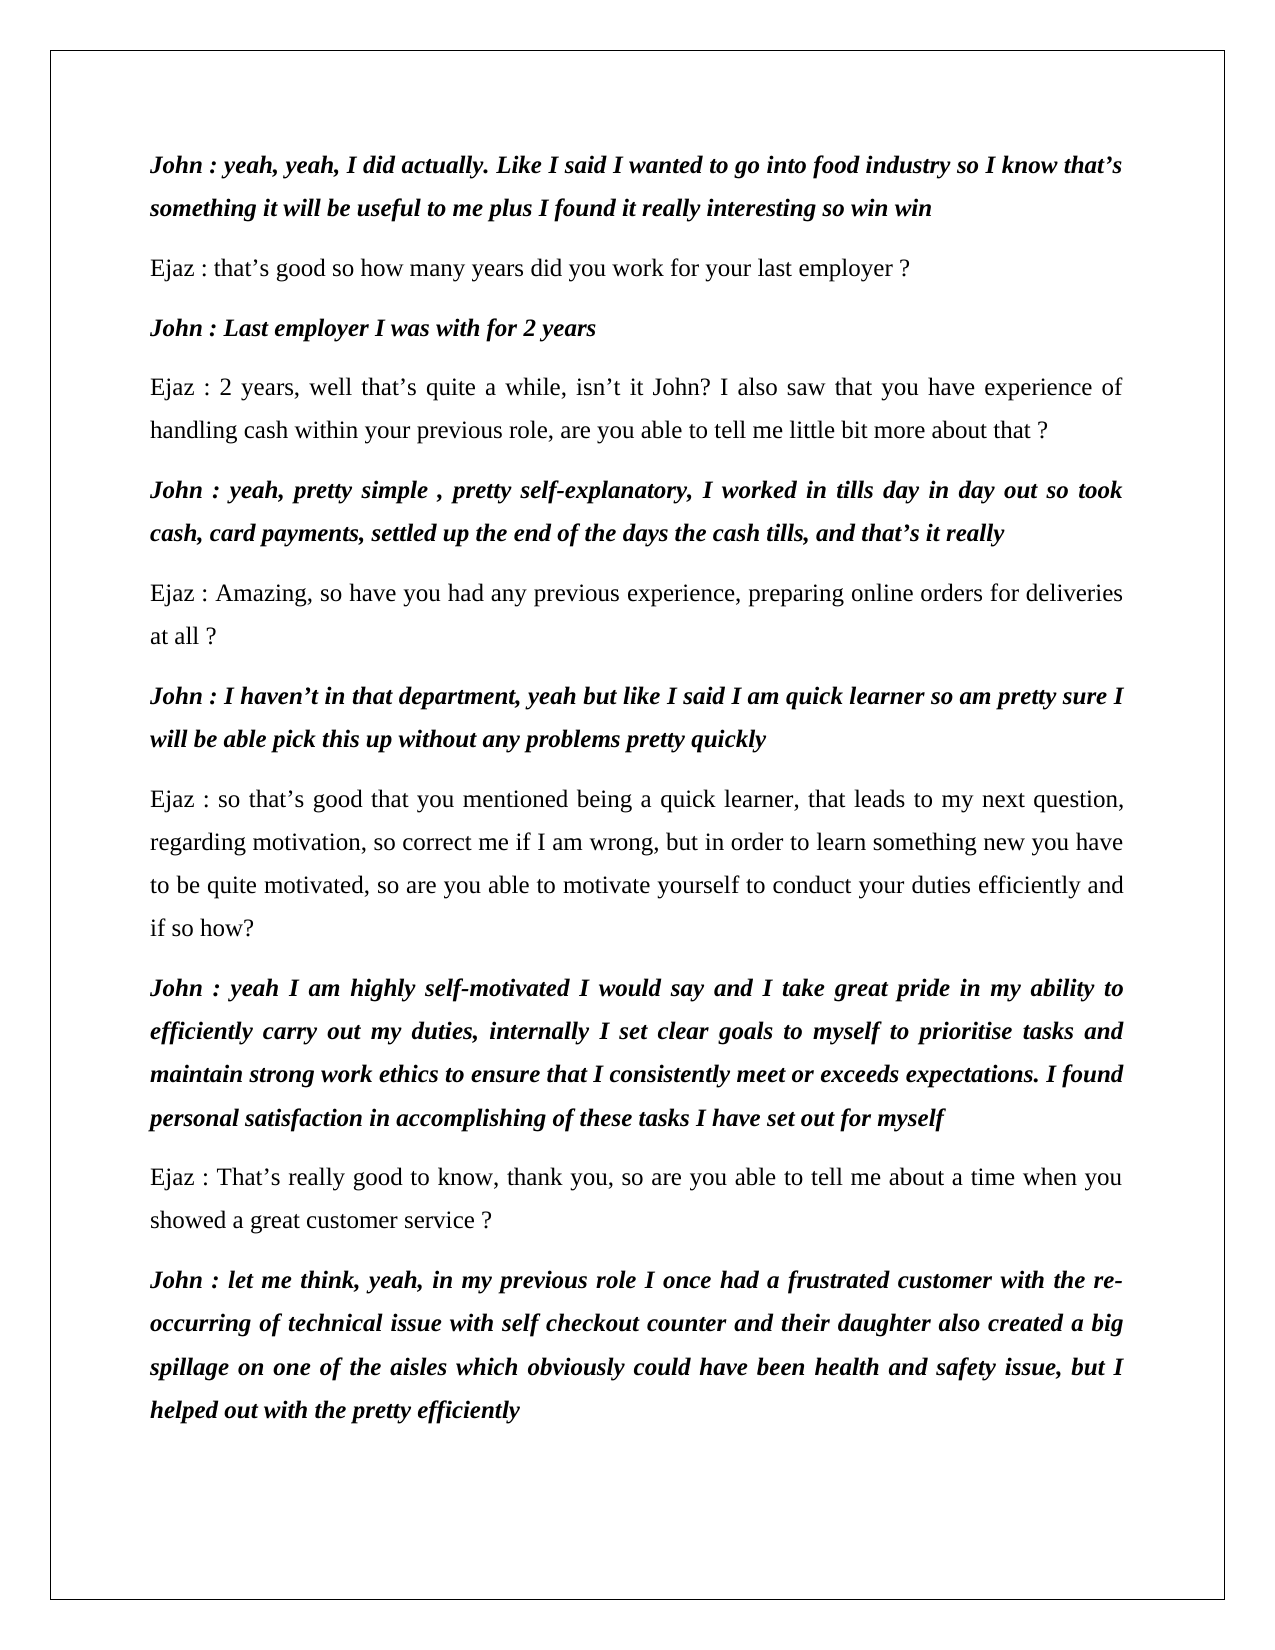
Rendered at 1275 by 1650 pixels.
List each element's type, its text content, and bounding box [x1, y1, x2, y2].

text John : yeah I am highly self-motivated I would say and I take great pride in my ability to efficiently carry out my duties, internally I set clear goals to myself to prioritise tasks and maintain strong work ethics to ensure that I consistently meet or exceeds expectations. I found personal satisfaction in accomplishing of these tasks I have set out for myself [150, 973, 1125, 1131]
text Ejaz : That’s really good to know, thank you, so are you able to tell me about a time when you showed a great customer service ? [150, 1162, 1125, 1234]
text John : yeah, pretty simple , pretty self-explanatory, I worked in tills day in day out so took cash, card payments, settled up the end of the days the cash tills, and that’s it really [150, 475, 1125, 547]
text Ejaz : so that’s good that you mentioned being a quick learner, that leads to my next question, regarding motivation, so correct me if I am wrong, but in order to learn something new you have to be quite motivated, so are you able to motivate yourself to conduct your duties efficiently and if so how? [150, 784, 1125, 942]
text Ejaz : that’s good so how many years did you work for your last employer ? [150, 253, 1125, 282]
text Ejaz : Amazing, so have you had any previous experience, preparing online orders for deliveries at all ? [150, 578, 1125, 650]
text John : I haven’t in that department, yeah but like I said I am quick learner so am pretty sure I will be able pick this up without any problems pretty quickly [150, 681, 1125, 753]
text Ejaz : 2 years, well that’s quite a while, isn’t it John? I also saw that you have experience of handling cash within your previous role, are you able to tell me little bit more about that ? [150, 372, 1125, 444]
text John : Last employer I was with for 2 years [150, 313, 1125, 341]
text John : yeah, yeah, I did actually. Like I said I wanted to go into food industry so I know that’s something it will be useful to me plus I found it really interesting so win win [150, 150, 1125, 222]
text John : let me think, yeah, in my previous role I once had a frustrated customer with the re-occurring of technical issue with self checkout counter and their daughter also created a big spillage on one of the aisles which obviously could have been health and safety issue, but I helped out with the pretty efficiently [150, 1265, 1125, 1423]
